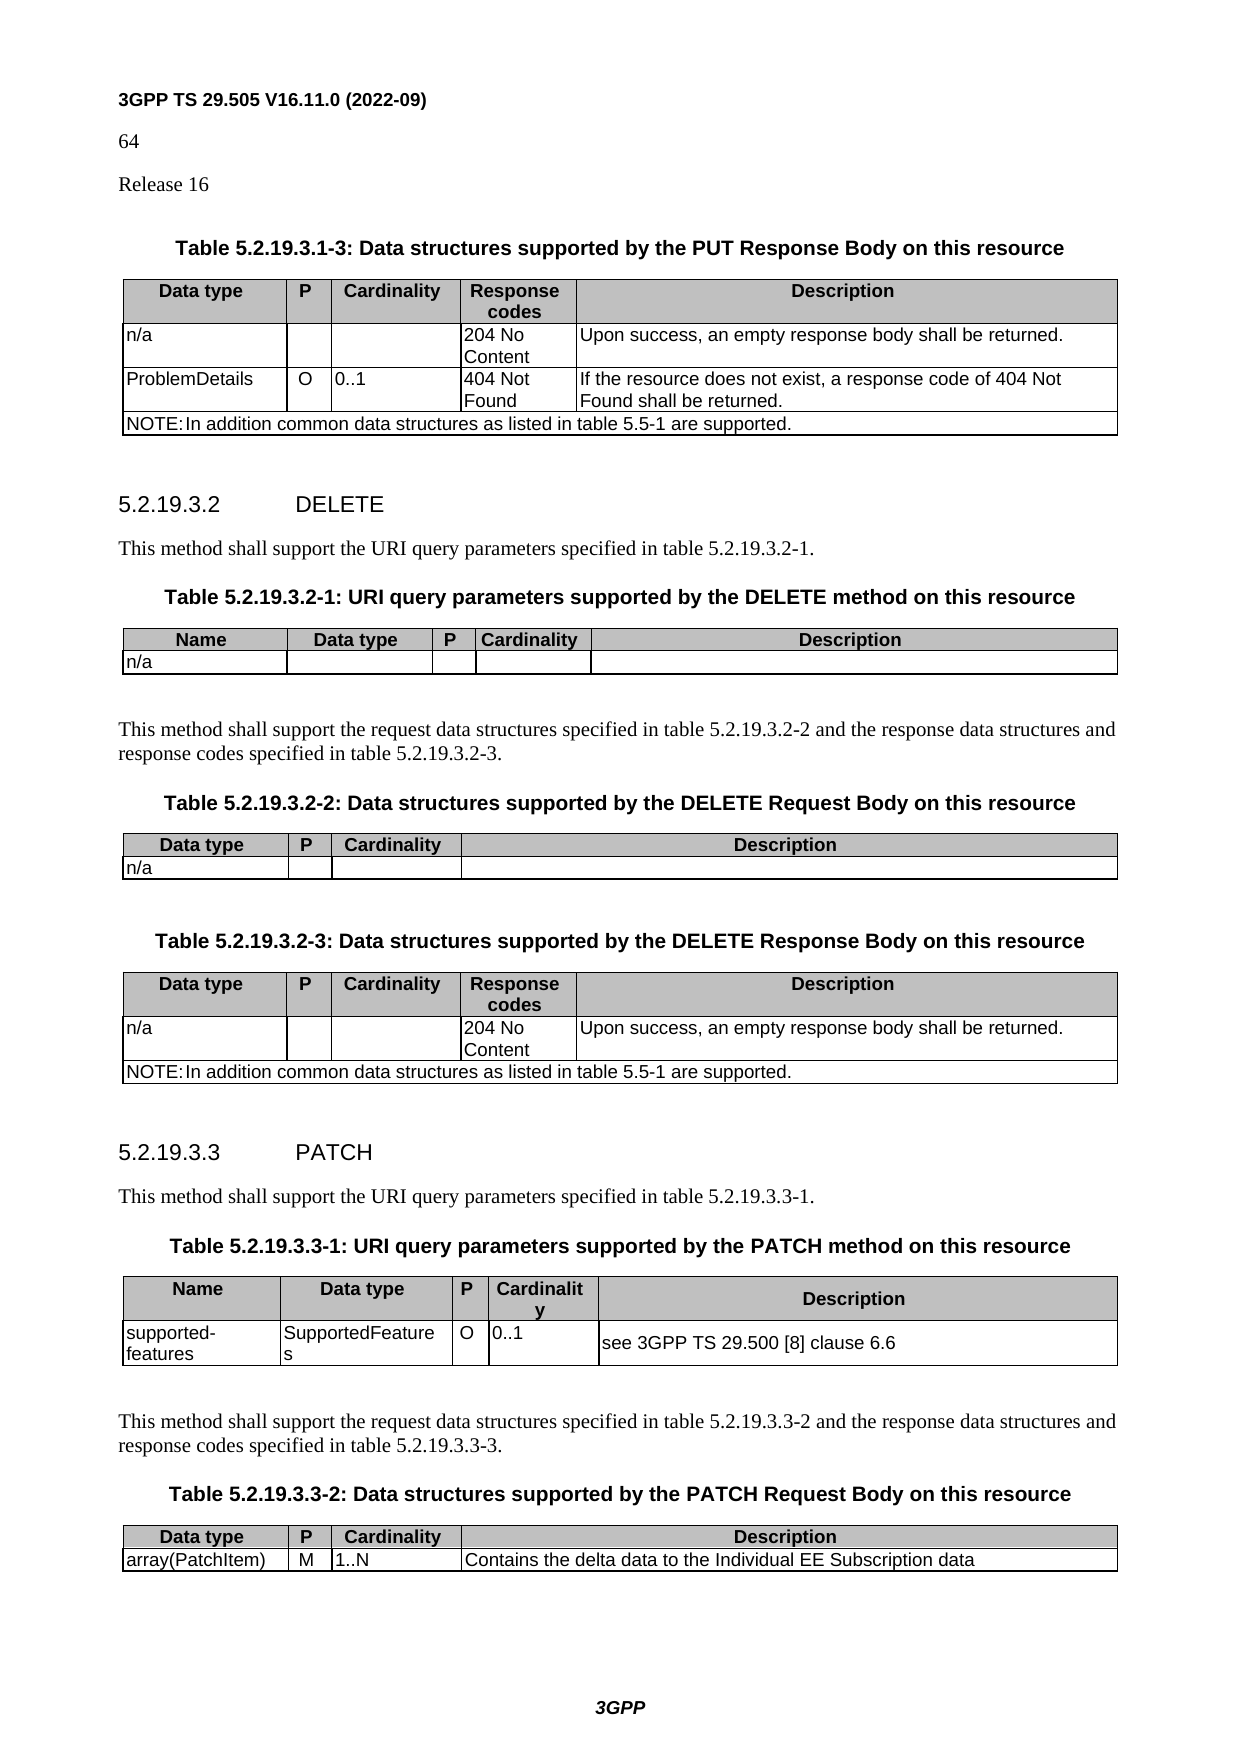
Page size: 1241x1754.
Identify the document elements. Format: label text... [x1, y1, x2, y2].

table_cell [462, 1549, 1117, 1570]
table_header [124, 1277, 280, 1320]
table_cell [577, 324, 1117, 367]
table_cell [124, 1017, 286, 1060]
subtitle 5.2.19.3.2 DELETE [118, 491, 1122, 517]
text Table 5.2.19.3.2-3: Data structures supported by the DELETE Response Body on this resource [118, 929, 1122, 953]
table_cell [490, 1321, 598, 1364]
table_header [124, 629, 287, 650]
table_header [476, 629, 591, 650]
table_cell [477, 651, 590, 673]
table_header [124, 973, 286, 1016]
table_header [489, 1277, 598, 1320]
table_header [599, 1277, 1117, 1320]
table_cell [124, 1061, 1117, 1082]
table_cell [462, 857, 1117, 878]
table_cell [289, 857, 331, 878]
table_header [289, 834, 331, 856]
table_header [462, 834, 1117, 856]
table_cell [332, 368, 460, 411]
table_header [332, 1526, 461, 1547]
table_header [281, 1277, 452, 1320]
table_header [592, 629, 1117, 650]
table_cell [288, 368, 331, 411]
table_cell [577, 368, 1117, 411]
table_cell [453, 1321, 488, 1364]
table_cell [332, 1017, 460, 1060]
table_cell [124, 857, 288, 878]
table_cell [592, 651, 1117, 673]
text This method shall support the URI query parameters specified in table 5.2.19.3.2-1. [118, 536, 1122, 560]
text Table 5.2.19.3.1-3: Data structures supported by the PUT Response Body on this resource [118, 236, 1122, 260]
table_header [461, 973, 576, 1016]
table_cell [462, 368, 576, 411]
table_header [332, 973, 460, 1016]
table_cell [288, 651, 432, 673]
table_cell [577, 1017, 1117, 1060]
text This method shall support the URI query parameters specified in table 5.2.19.3.3-1. [118, 1184, 1122, 1208]
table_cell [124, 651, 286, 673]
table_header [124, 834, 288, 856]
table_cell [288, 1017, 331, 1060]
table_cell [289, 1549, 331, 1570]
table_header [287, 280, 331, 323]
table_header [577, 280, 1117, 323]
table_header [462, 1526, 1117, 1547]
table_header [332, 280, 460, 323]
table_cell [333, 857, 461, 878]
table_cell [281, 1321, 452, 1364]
text This method shall support the request data structures specified in table 5.2.19.3.2-2 and the response data structures and response codes specified in table 5.2.19.3.2-3. [118, 717, 1122, 765]
text This method shall support the request data structures specified in table 5.2.19.3.3-2 and the response data structures and response codes specified in table 5.2.19.3.3-3. [118, 1409, 1122, 1457]
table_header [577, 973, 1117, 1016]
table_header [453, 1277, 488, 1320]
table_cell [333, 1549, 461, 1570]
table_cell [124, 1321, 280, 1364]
text Table 5.2.19.3.2-1: URI query parameters supported by the DELETE method on this resource [118, 585, 1122, 609]
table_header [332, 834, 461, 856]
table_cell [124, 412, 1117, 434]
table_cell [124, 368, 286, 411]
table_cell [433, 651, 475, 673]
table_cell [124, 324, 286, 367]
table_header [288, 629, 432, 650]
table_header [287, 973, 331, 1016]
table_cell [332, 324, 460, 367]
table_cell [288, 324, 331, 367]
subtitle 5.2.19.3.3 PATCH [118, 1139, 1122, 1166]
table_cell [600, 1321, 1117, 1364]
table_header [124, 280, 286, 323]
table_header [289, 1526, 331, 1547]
text Table 5.2.19.3.3-2: Data structures supported by the PATCH Request Body on this resource [118, 1482, 1122, 1506]
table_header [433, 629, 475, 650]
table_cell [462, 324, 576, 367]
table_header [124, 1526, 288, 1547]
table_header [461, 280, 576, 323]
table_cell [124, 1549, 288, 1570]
text Table 5.2.19.3.3-1: URI query parameters supported by the PATCH method on this resource [118, 1233, 1122, 1257]
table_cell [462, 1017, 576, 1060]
text Table 5.2.19.3.2-2: Data structures supported by the DELETE Request Body on this resource [118, 790, 1122, 814]
